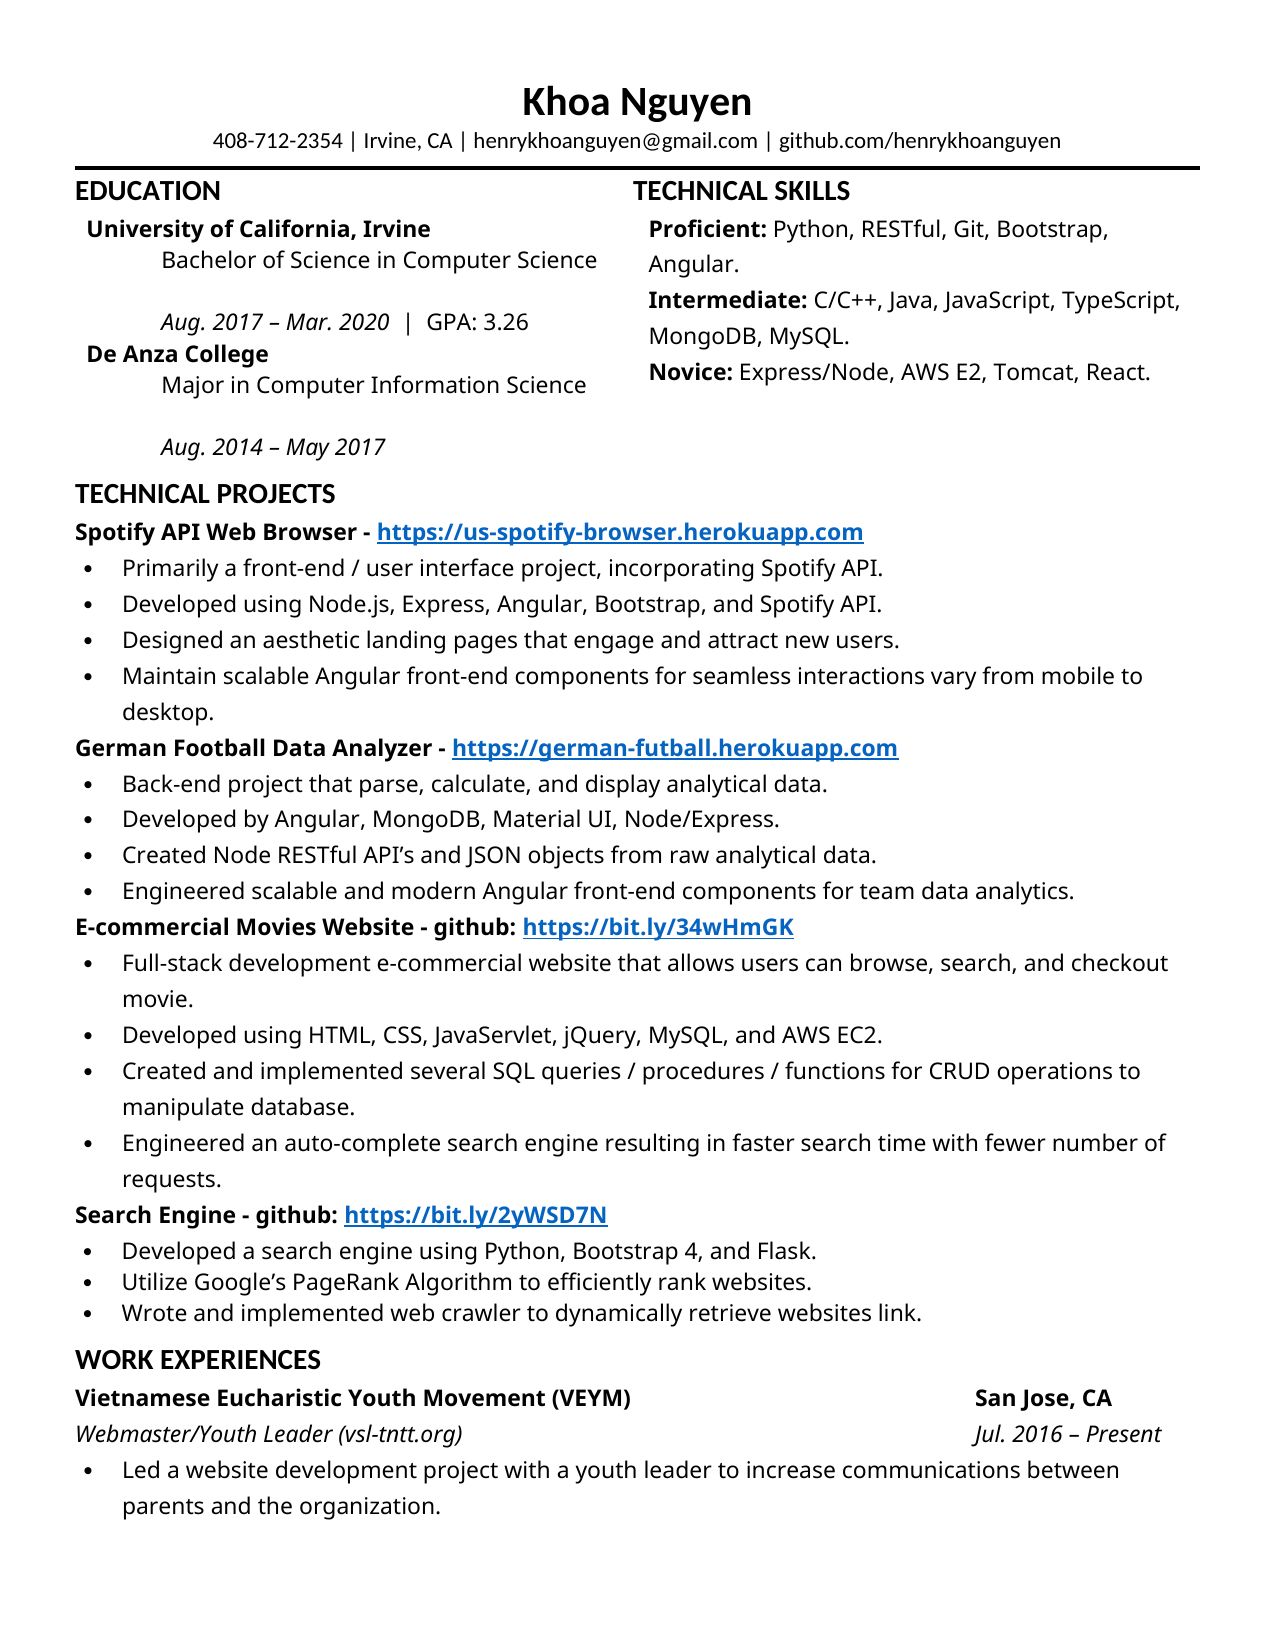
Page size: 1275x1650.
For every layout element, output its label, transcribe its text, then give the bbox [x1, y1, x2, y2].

list Maintain scalable Angular front-end components for seamless interactions vary from mobile to desktop. [84, 660, 1200, 727]
table_header Proficient: Python, RESTful, Git, Bootstrap, Angular. Intermediate: C/C++, Java, JavaScript, TypeScript, MongoDB, MySQL. Novice: Express/Node, AWS E2, Tomcat, React. [637, 213, 1199, 462]
text German Football Data Analyzer - https://german-futball.herokuapp.com [75, 732, 1200, 763]
list Developed using Node.js, Express, Angular, Bootstrap, and Spotify API. [84, 588, 1200, 619]
list Created and implemented several SQL queries / procedures / functions for CRUD operations to manipulate database. [84, 1055, 1200, 1122]
text Search Engine - github: https://bit.ly/2yWSD7N [75, 1199, 1200, 1230]
text Vietnamese Eucharistic Youth Movement (VEYM) San Jose, CA [75, 1382, 1200, 1413]
text EDUCATION TECHNICAL SKILLS [75, 170, 1200, 207]
text 408-712-2354 | Irvine, CA | henrykhoanguyen@gmail.com | github.com/henrykhoanguyen [75, 126, 1200, 154]
list Developed using HTML, CSS, JavaServlet, jQuery, MySQL, and AWS EC2. [84, 1019, 1200, 1050]
list Led a website development project with a youth leader to increase communications between parents and the organization. [84, 1454, 1200, 1521]
text Spotify API Web Browser - https://us-spotify-browser.herokuapp.com [75, 516, 1200, 547]
list Developed by Angular, MongoDB, Material UI, Node/Express. [84, 803, 1200, 835]
list Developed a search engine using Python, Bootstrap 4, and Flask. [84, 1235, 1200, 1266]
text E-commercial Movies Website - github: https://bit.ly/34wHmGK [75, 911, 1200, 942]
table_header University of California, Irvine Bachelor of Science in Computer Science Aug. 2017 – Mar. 2020 | GPA: 3.26 De Anza College Major in Computer Information Science Aug. 2014 – May 2017 [75, 213, 637, 462]
list Designed an aesthetic landing pages that engage and attract new users. [84, 624, 1200, 655]
list Engineered an auto-complete search engine resulting in faster search time with fewer number of requests. [84, 1127, 1200, 1194]
list Back-end project that parse, calculate, and display analytical data. [84, 767, 1200, 799]
list Engineered scalable and modern Angular front-end components for team data analytics. [84, 875, 1200, 907]
list Wrote and implemented web crawler to dynamically retrieve websites link. [84, 1297, 1200, 1328]
list Primarily a front-end / user interface project, incorporating Spotify API. [84, 552, 1200, 583]
text WORK EXPERIENCES [75, 1341, 1200, 1377]
text Webmaster/Youth Leader (vsl-tntt.org) Jul. 2016 – Present [75, 1418, 1200, 1449]
text TECHNICAL PROJECTS [75, 475, 1200, 511]
list Utilize Google’s PageRank Algorithm to efficiently rank websites. [84, 1266, 1200, 1297]
list Created Node RESTful API’s and JSON objects from raw analytical data. [84, 839, 1200, 871]
list Full-stack development e-commercial website that allows users can browse, search, and checkout movie. [84, 947, 1200, 1014]
text Khoa Nguyen [75, 75, 1200, 126]
